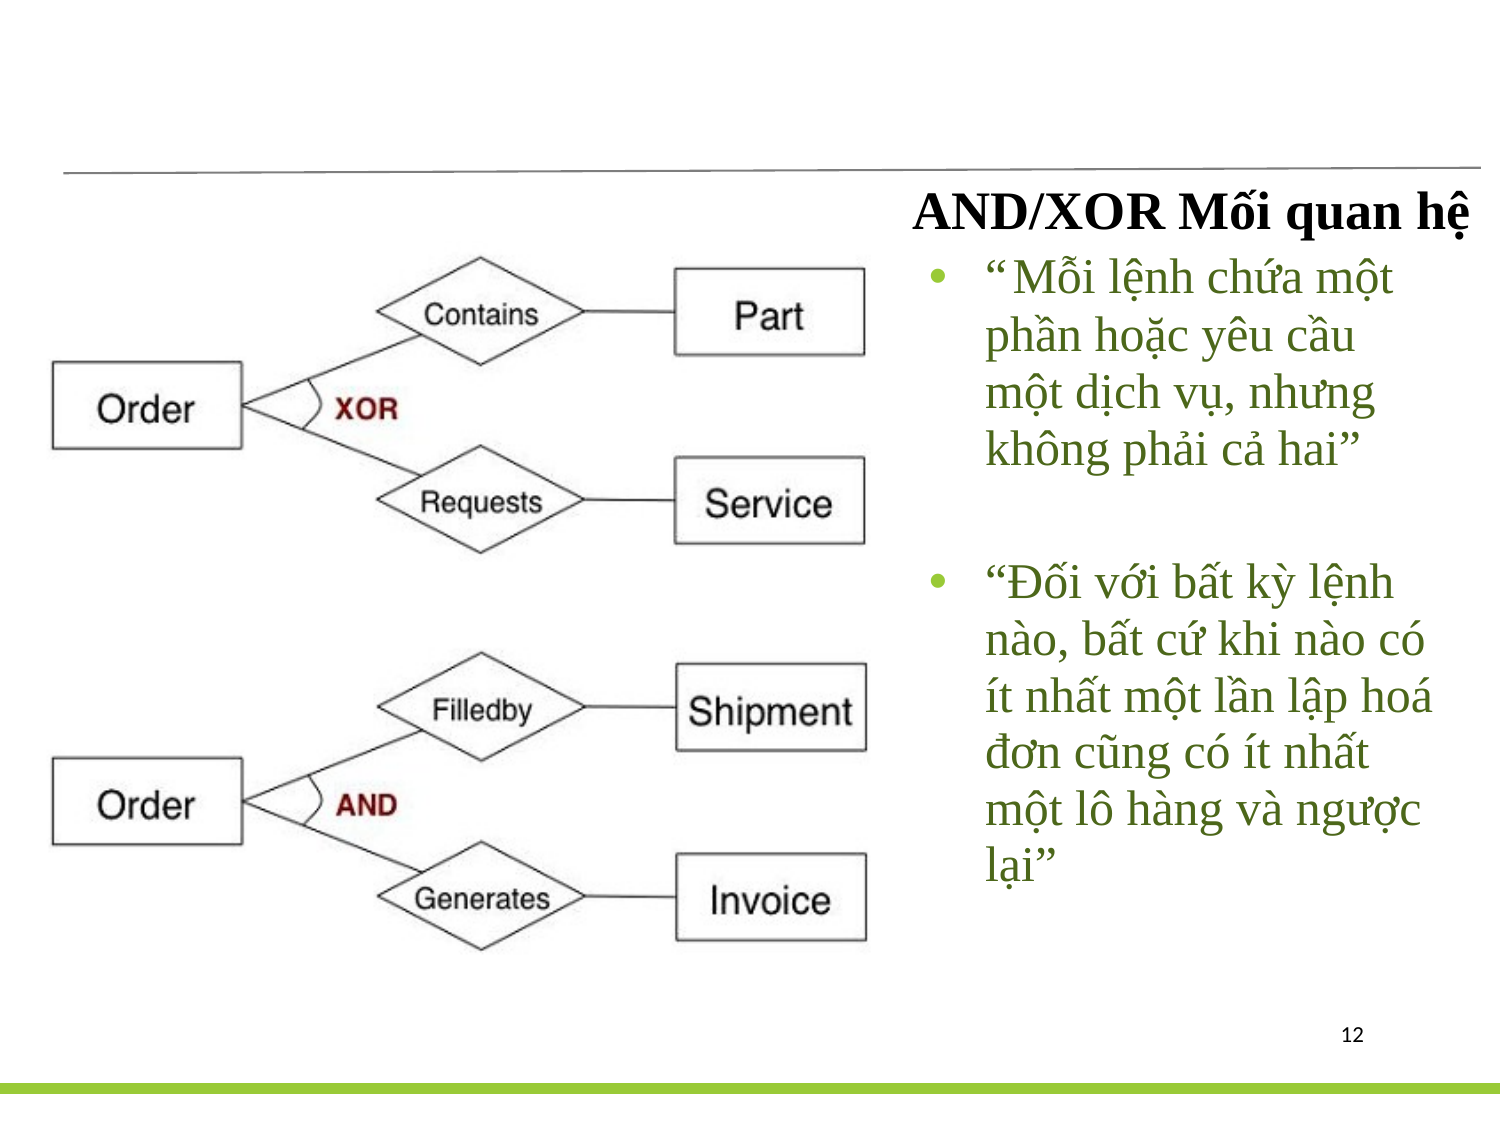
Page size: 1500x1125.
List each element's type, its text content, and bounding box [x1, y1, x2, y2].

picture [33, 241, 894, 1002]
list “ Mỗi lệnh chứa một phần hoặc yêu cầu một dịch vụ, nhưng không phải cả hai” [894, 246, 1439, 477]
text AND/XOR Mối quan hệ [17, 152, 1477, 242]
list “Đối với bất kỳ lệnh nào, bất cứ khi nào có ít nhất một lần lập hoá đơn cũng có ít nhất một lô hàng và ngược lại” [894, 552, 1439, 892]
